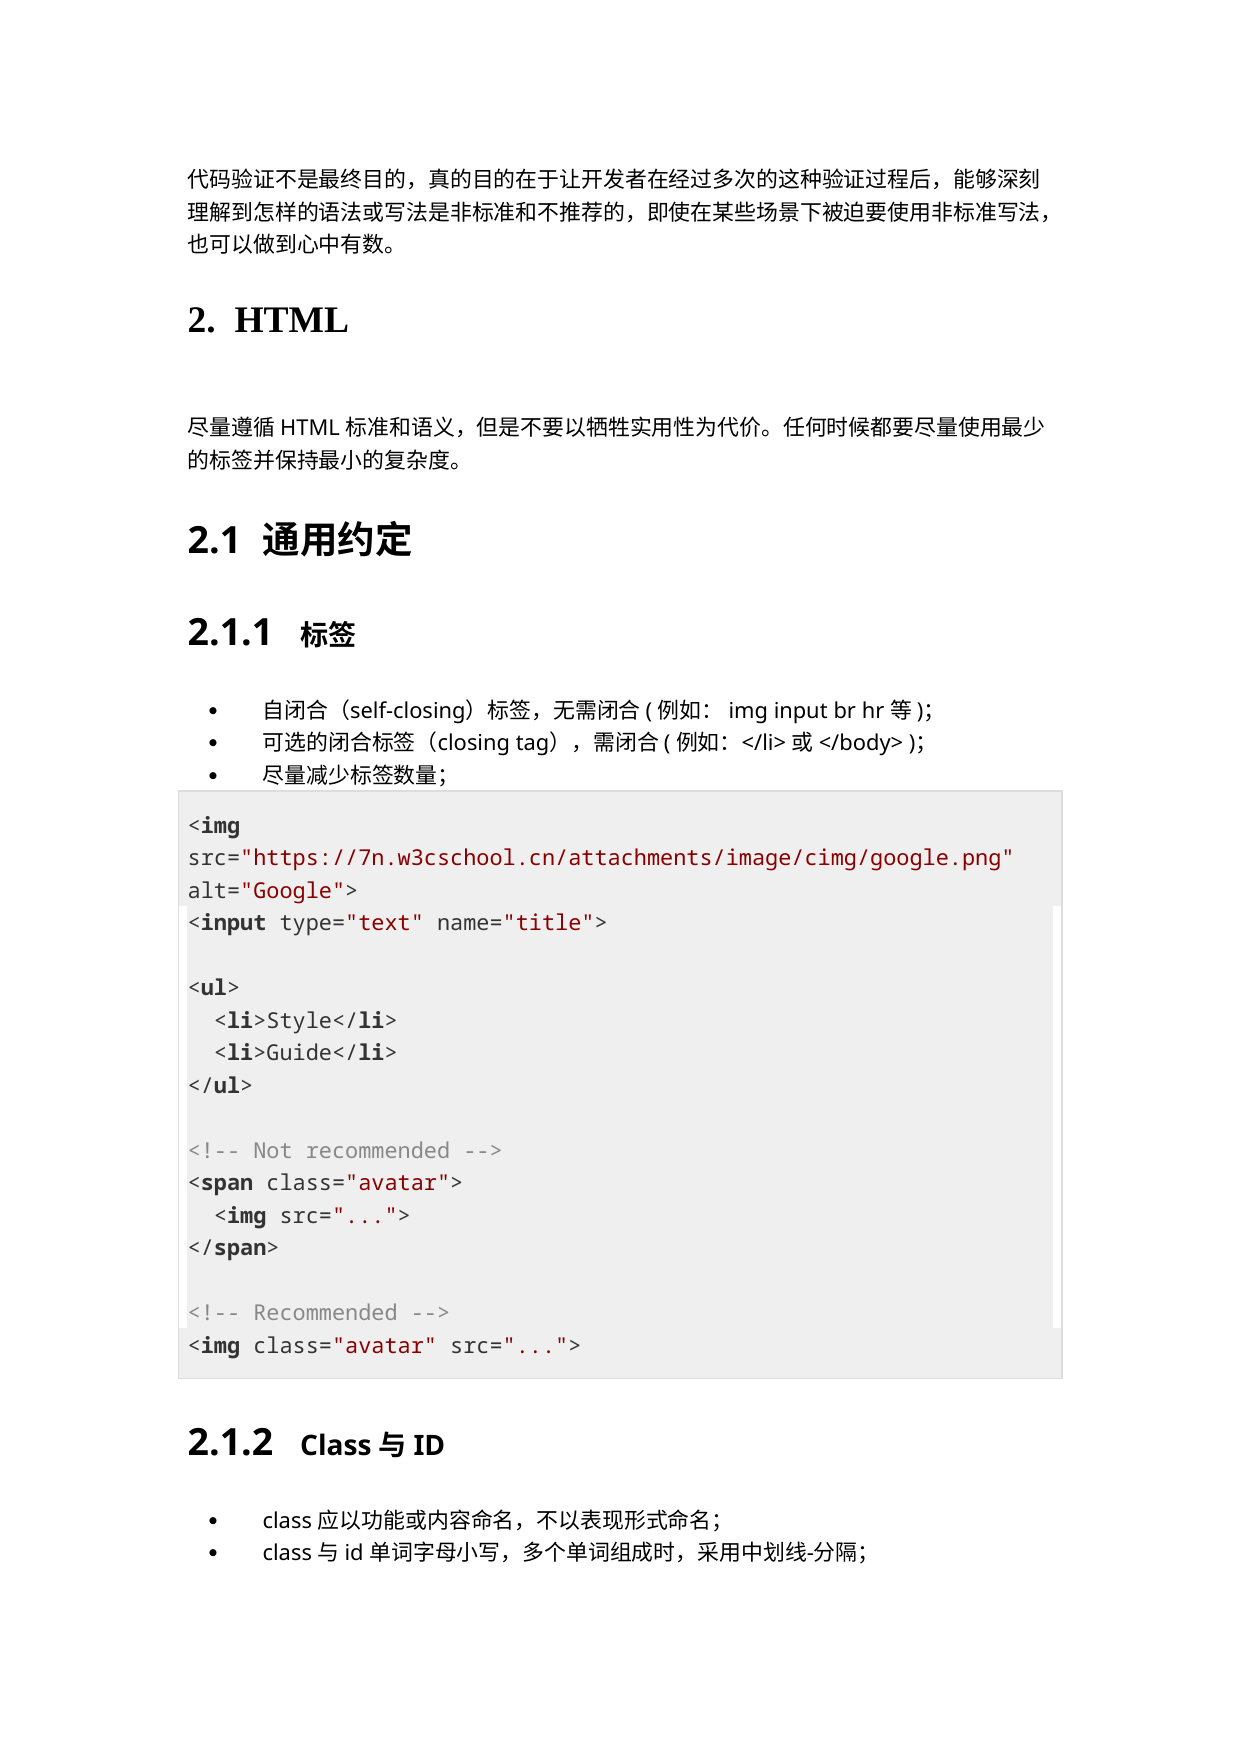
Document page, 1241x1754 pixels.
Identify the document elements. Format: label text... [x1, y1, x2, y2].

text <img class="avatar" src="..."> [179, 1310, 1061, 1378]
list 可选的闭合标签（closing tag），需闭合 ( 例如：</li> 或 </body> )； [150, 725, 1053, 758]
list 自闭合（self-closing）标签，无需闭合 ( 例如： img input br hr 等 )； [150, 693, 1053, 725]
text </ul> [187, 1068, 1053, 1101]
text <!-- Not recommended --> [187, 1133, 1053, 1166]
list 尽量减少标签数量； [150, 758, 1053, 790]
text </span> [187, 1231, 1053, 1263]
text <span class="avatar"> [187, 1166, 1053, 1198]
subtitle Class 与 ID [187, 1408, 1053, 1473]
list class 应以功能或内容命名，不以表现形式命名； [150, 1502, 1053, 1535]
text 尽量遵循 HTML 标准和语义，但是不要以牺牲实用性为代价。任何时候都要尽量使用最少的标签并保持最小的复杂度。 [187, 410, 1053, 475]
text <li>Style</li> [187, 1003, 1053, 1036]
text <input type="text" name="title"> [187, 906, 1053, 938]
subtitle 标签 [187, 598, 1053, 663]
text <img src="..."> [187, 1198, 1053, 1231]
text 代码验证不是最终目的，真的目的在于让开发者在经过多次的这种验证过程后，能够深刻理解到怎样的语法或写法是非标准和不推荐的，即使在某些场景下被迫要使用非标准写法，也可以做到心中有数。 [187, 162, 1053, 259]
text <!-- Recommended --> [187, 1296, 1053, 1310]
text <li>Guide</li> [187, 1036, 1053, 1068]
subtitle HTML [187, 287, 1053, 352]
text <img src="https://7n.w3cschool.cn/attachments/image/cimg/google.png" alt="Google"> [179, 792, 1061, 906]
subtitle 通用约定 [187, 504, 1053, 569]
list class 与 id 单词字母小写，多个单词组成时，采用中划线-分隔； [150, 1535, 1053, 1567]
text <ul> [187, 971, 1053, 1003]
